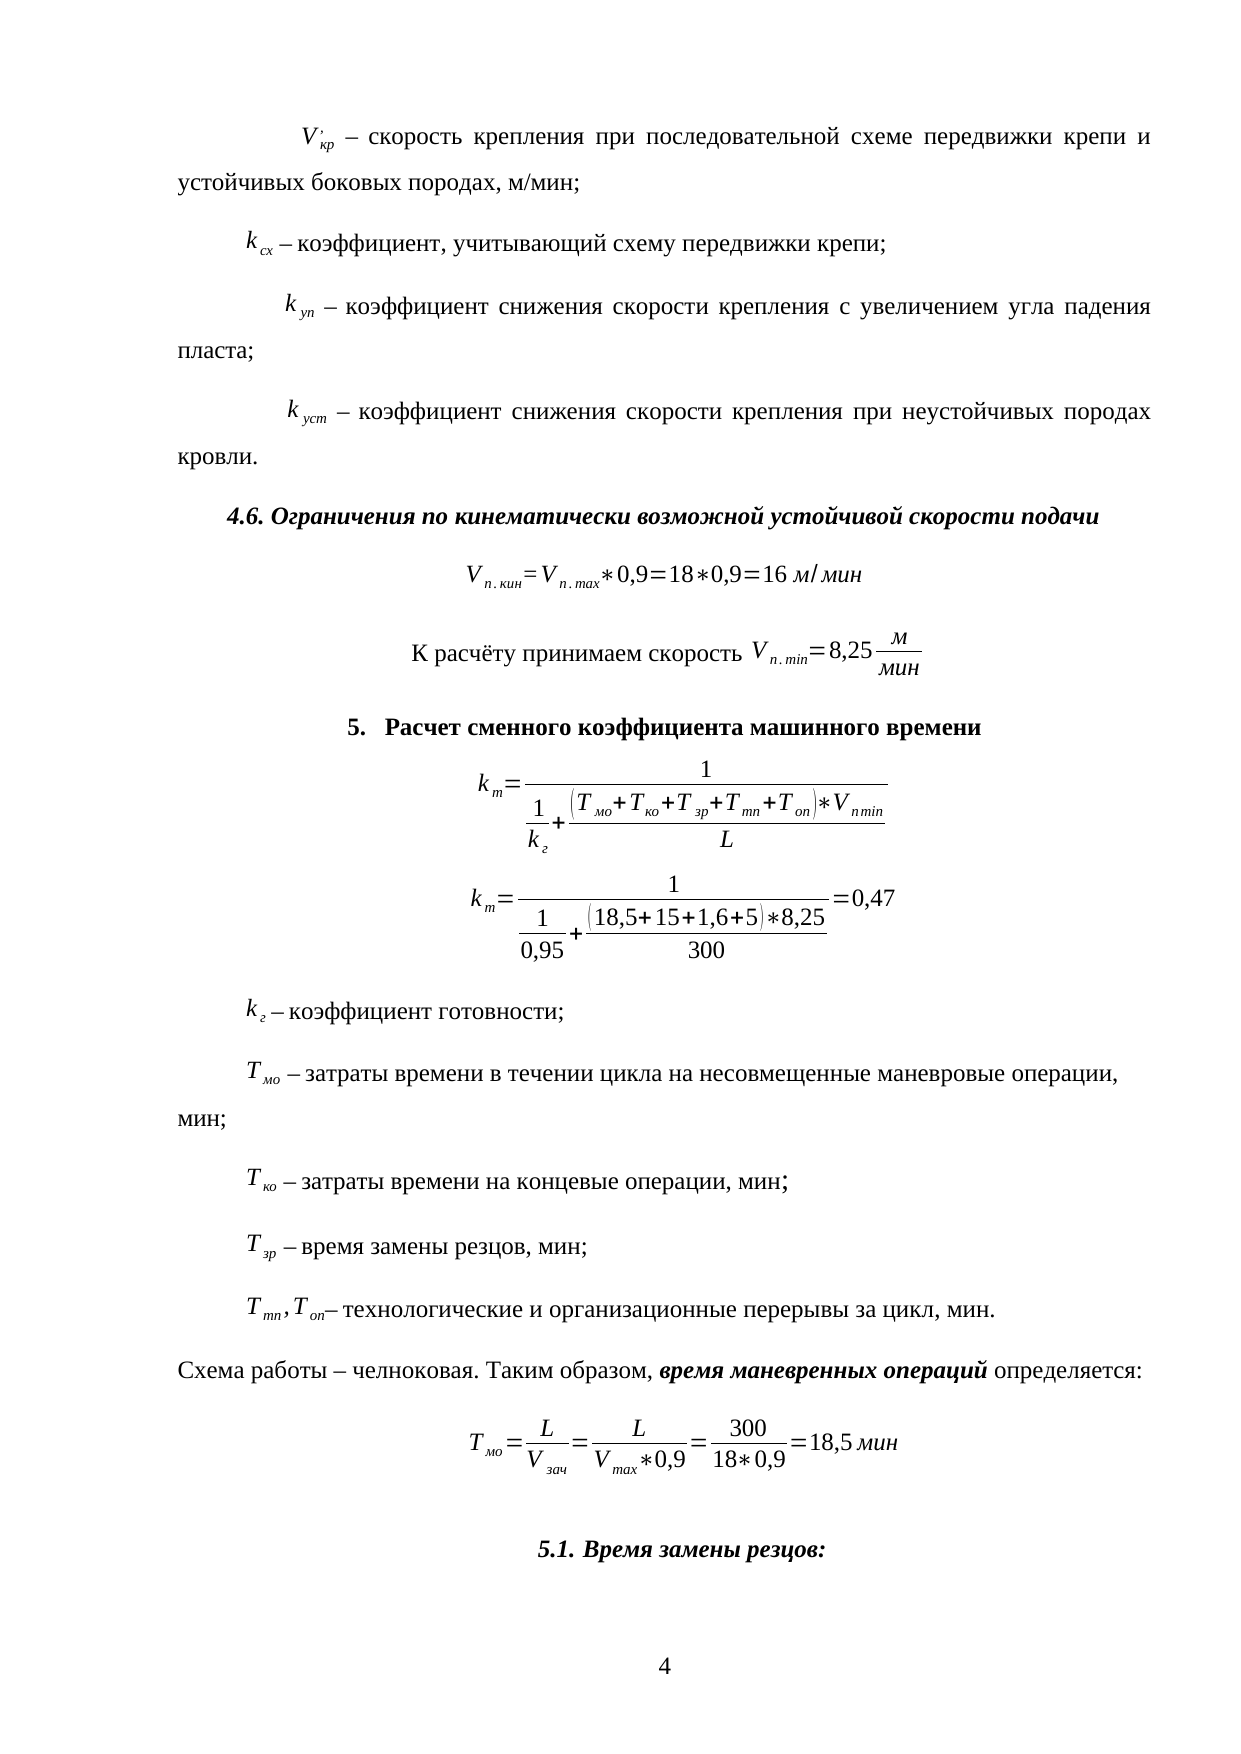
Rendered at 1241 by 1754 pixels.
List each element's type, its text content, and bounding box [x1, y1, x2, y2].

text – затраты времени в течении цикла на несовмещенные маневровые операции, мин; [177, 1057, 1152, 1131]
text – коэффициент снижения скорости крепления с увеличением угла падения пласта; [177, 290, 1152, 364]
text – коэффициент снижения скорости крепления при неустойчивых породах кровли. [177, 395, 1152, 470]
text Схема работы – челноковая. Таким образом, время маневренных операций определяется: [177, 1355, 1152, 1384]
text – технологические и организационные перерывы за цикл, мин. [177, 1292, 1152, 1324]
list Расчет сменного коэффициента машинного времени [177, 712, 1152, 741]
text К расчёту принимаем скорость [182, 622, 1152, 681]
text – время замены резцов, мин; [177, 1230, 1152, 1261]
text – скорость крепления при последовательной схеме передвижки крепи и устойчивых боковых породах, м/мин; [177, 118, 1152, 196]
text 4.6. Ограничения по кинематически возможной устойчивой скорости подачи [177, 501, 1152, 529]
text – затраты времени на концевые операции, мин; [177, 1162, 1152, 1197]
text – коэффициент, учитывающий схему передвижки крепи; [177, 227, 1152, 258]
text – коэффициент готовности; [177, 994, 1152, 1026]
list Время замены резцов: [215, 1534, 1152, 1563]
